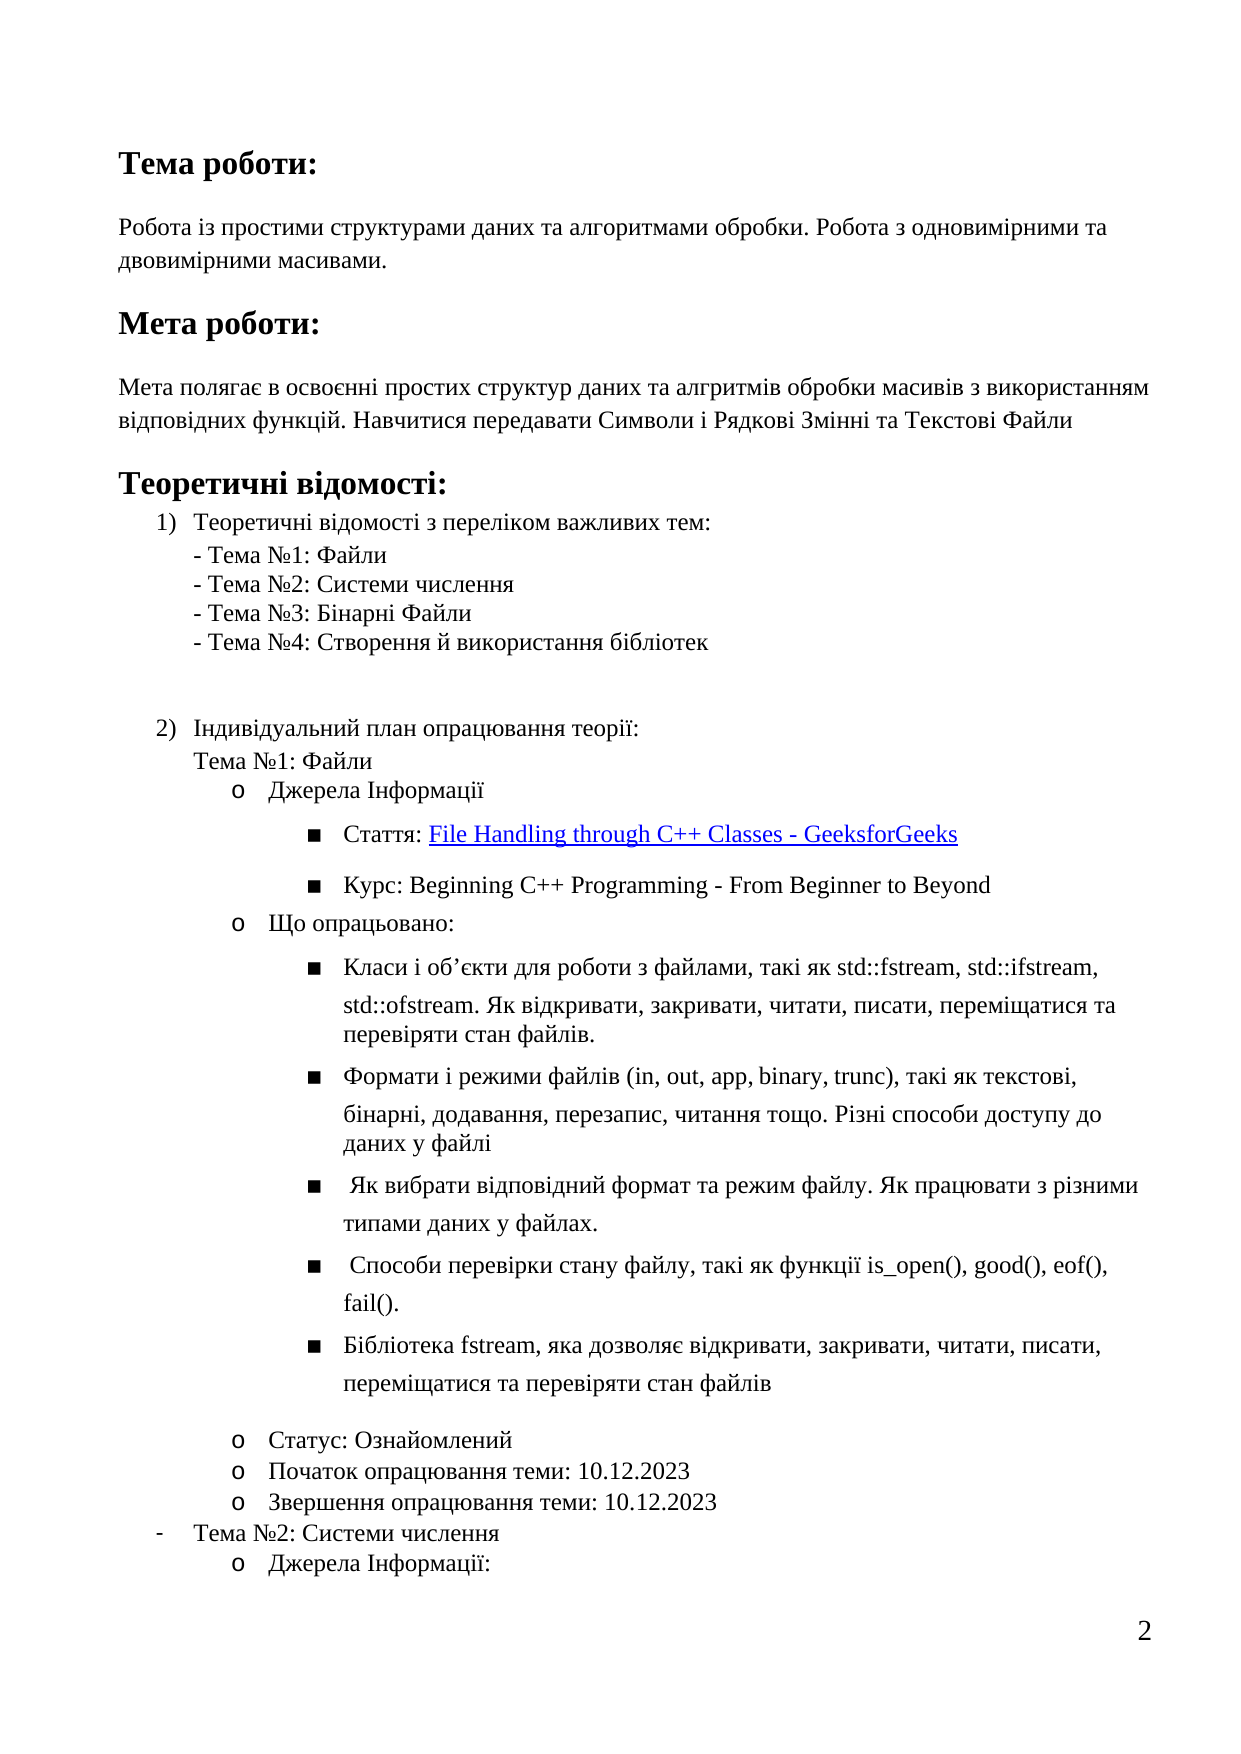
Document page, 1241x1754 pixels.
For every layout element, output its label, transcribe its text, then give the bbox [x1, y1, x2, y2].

list Початок опрацювання теми: 10.12.2023 [231, 1456, 1152, 1487]
list Джерела Інформації [231, 775, 1152, 806]
list Звершення опрацювання теми: 10.12.2023 [231, 1487, 1152, 1518]
subtitle Мета полягає в освоєнні простих структур даних та алгритмів обробки масивів з використанням відповідних функцій. Навчитися передавати Символи і Рядкові Змінні та Текстові Файли [118, 372, 1152, 434]
list Статус: Ознайомлений [231, 1425, 1152, 1456]
list Індивідуальний план опрацювання теорії: [156, 713, 1152, 742]
list Cпособи перевірки стану файлу, такі як функції is_open(), good(), eof(), fail(). [306, 1236, 1152, 1316]
text - Тема №4: Створення й використання бібліотек [193, 627, 1152, 655]
list Теоретичні відомості з переліком важливих тем: [156, 507, 1152, 536]
list Як вибрати відповідний формат та режим файлу. Як працювати з різними типами даних у файлах. [306, 1156, 1152, 1236]
subtitle Мета роботи: [118, 303, 1152, 342]
list Тема №2: Системи числення [156, 1518, 1152, 1548]
text - Тема №2: Системи числення [193, 569, 1152, 598]
list Формати і режими файлів (in, out, app, binary, trunc), такі як текстові, бінарні, додавання, перезапис, читання тощо. Різні способи доступу до даних у файлі [306, 1048, 1152, 1156]
list Курс: Beginning C++ Programming - From Beginner to Beyond [306, 857, 1152, 908]
list Стаття: File Handling through C++ Classes - GeeksforGeeks [306, 806, 1152, 857]
text Тема №1: Файли [193, 746, 1152, 775]
text - Тема №3: Бінарні Файли [193, 598, 1152, 627]
subtitle Тема роботи: [118, 143, 1152, 181]
subtitle Робота із простими структурами даних та алгоритмами обробки. Робота з одновимірними та двовимірними масивами. [118, 212, 1152, 274]
text - Тема №1: Файли [193, 540, 1152, 569]
list Джерела Інформації: [231, 1548, 1152, 1579]
list Що опрацьовано: [231, 908, 1152, 939]
list Класи і об’єкти для роботи з файлами, такі як std::fstream, std::ifstream, std::ofstream. Як відкривати, закривати, читати, писати, переміщатися та перевіряти стан файлів. [306, 939, 1152, 1048]
subtitle Теоретичні відомості: [118, 463, 1152, 502]
list Бібліотека fstream, яка дозволяє відкривати, закривати, читати, писати, переміщатися та перевіряти стан файлів [306, 1316, 1152, 1396]
